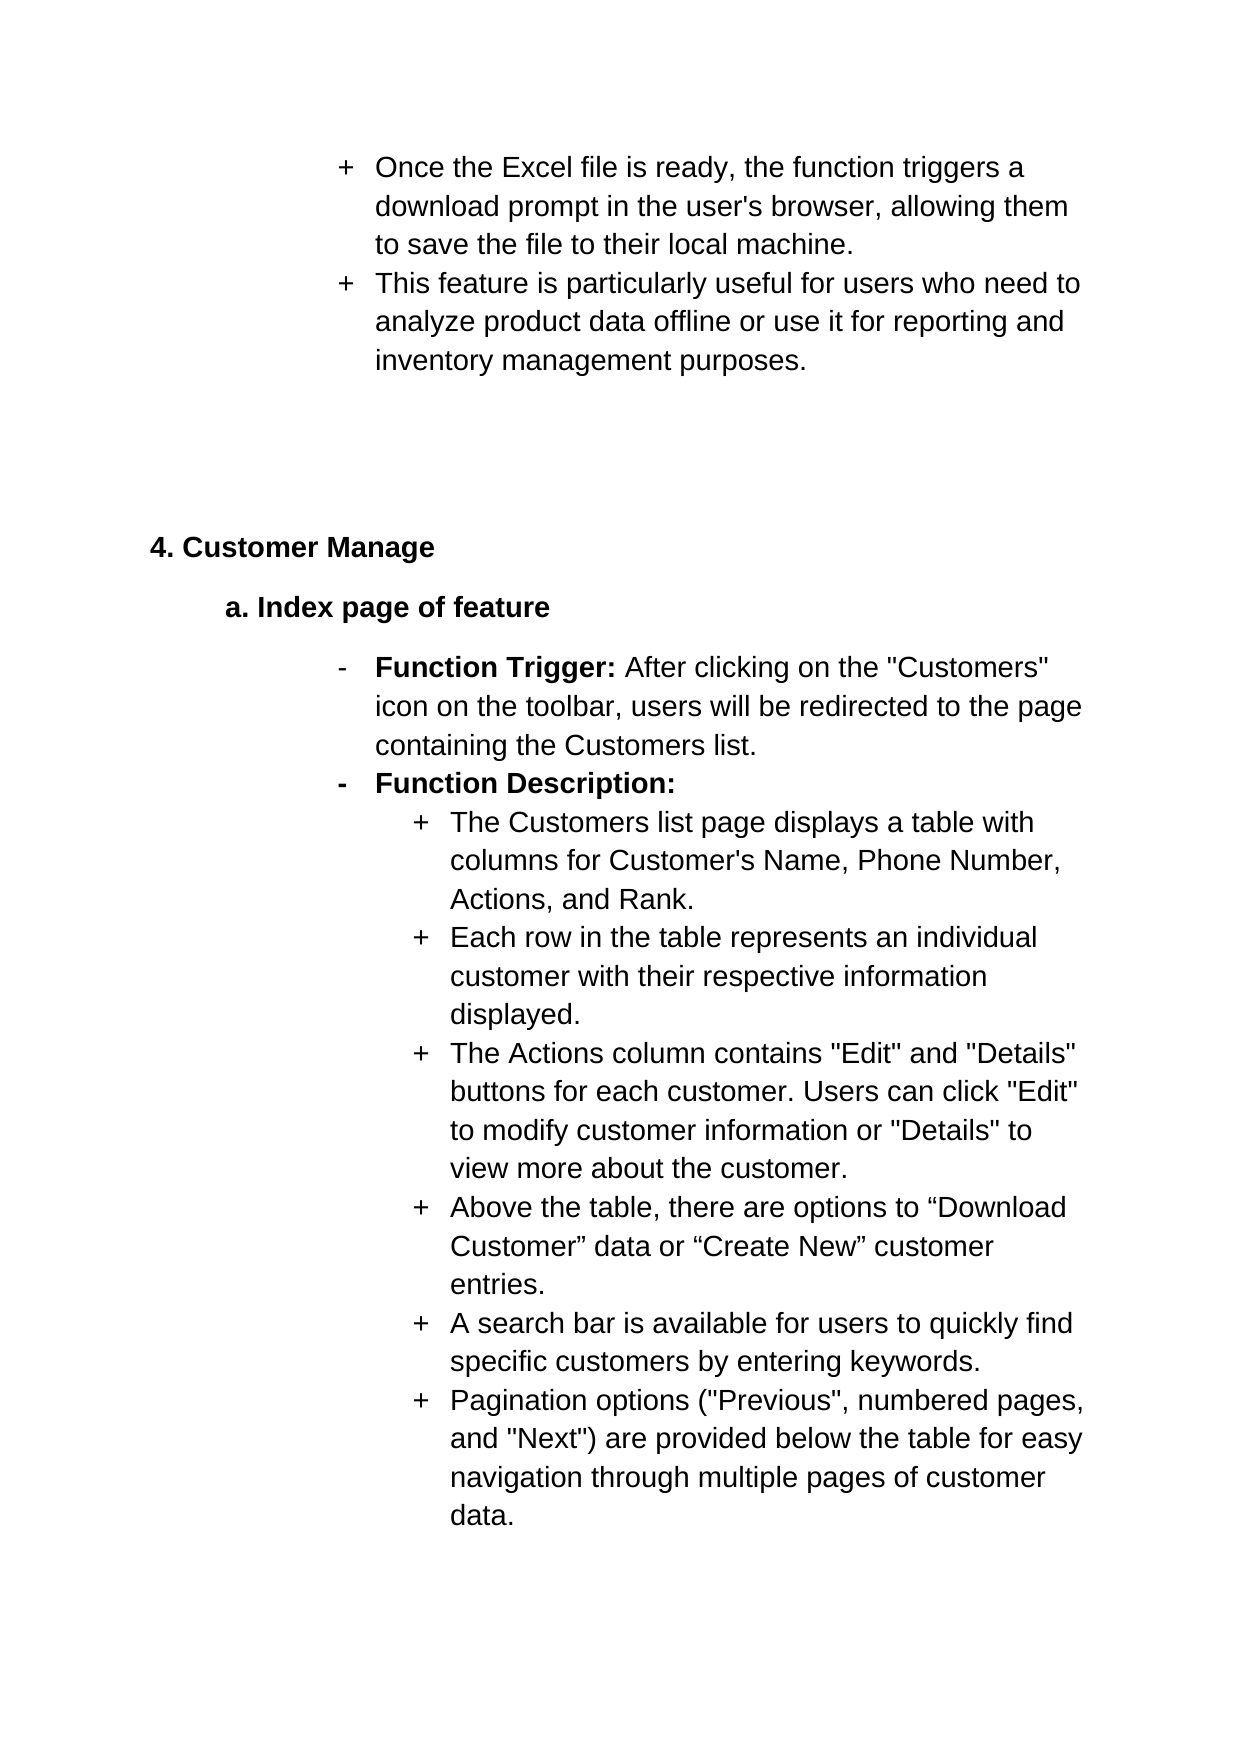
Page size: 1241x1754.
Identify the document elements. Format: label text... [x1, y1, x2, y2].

list Function Trigger: After clicking on the "Customers" icon on the toolbar, users will be redirected to the page containing the Customers list. [337, 650, 1090, 761]
text a. Index page of feature [150, 590, 1090, 624]
text 4. Customer Manage [150, 530, 1090, 563]
list Function Description: [337, 766, 1090, 799]
list This feature is particularly useful for users who need to analyze product data offline or use it for reporting and inventory management purposes. [337, 266, 1090, 376]
list Above the table, there are options to “Download Customer” data or “Create New” customer entries. [412, 1190, 1090, 1301]
list Once the Excel file is ready, the function triggers a download prompt in the user's browser, allowing them to save the file to their local machine. [337, 150, 1090, 261]
list The Actions column contains "Edit" and "Details" buttons for each customer. Users can click "Edit" to modify customer information or "Details" to view more about the customer. [412, 1036, 1090, 1185]
list Each row in the table represents an individual customer with their respective information displayed. [412, 920, 1090, 1031]
list The Customers list page displays a table with columns for Customer's Name, Phone Number, Actions, and Rank. [412, 804, 1090, 915]
list A search bar is available for users to quickly find specific customers by entering keywords. [412, 1306, 1090, 1378]
list Pagination options ("Previous", numbered pages, and "Next") are provided below the table for easy navigation through multiple pages of customer data. [412, 1383, 1090, 1532]
